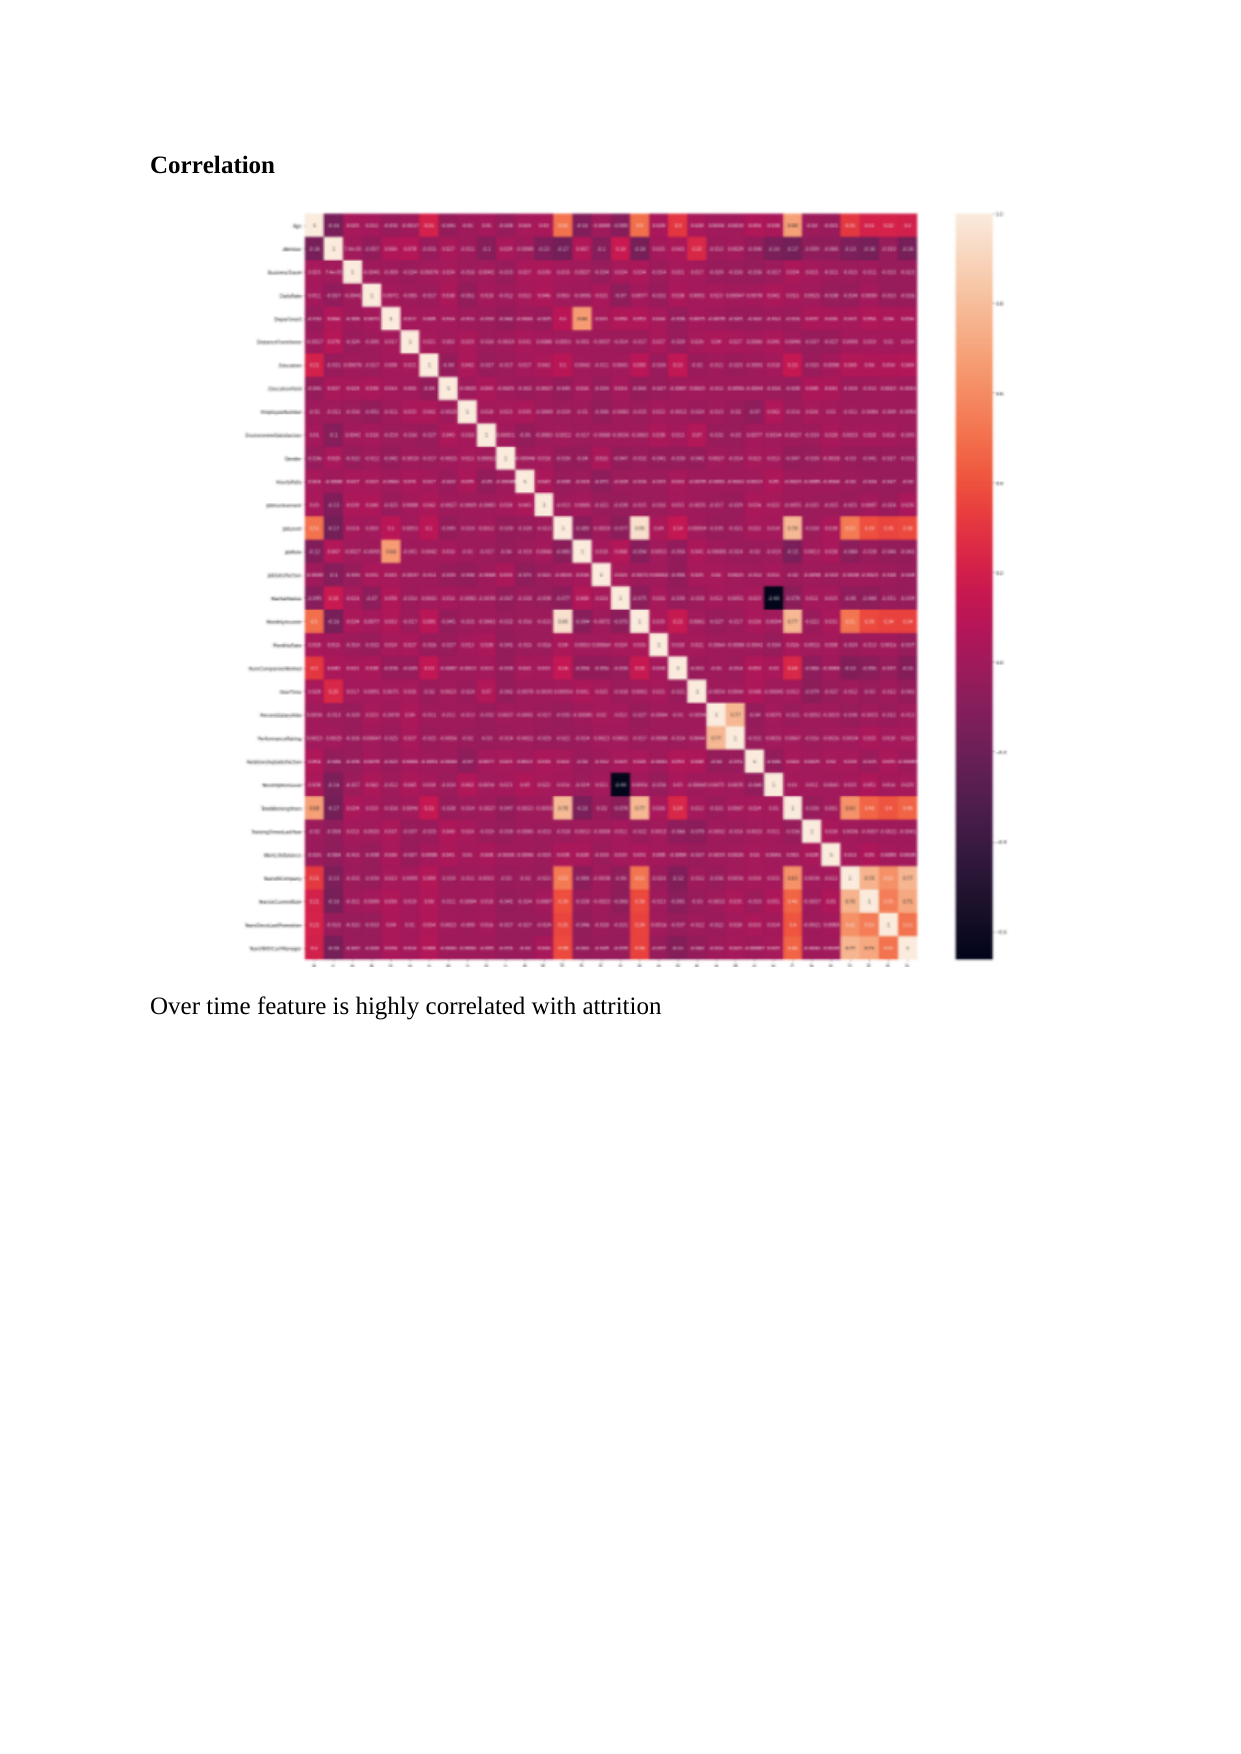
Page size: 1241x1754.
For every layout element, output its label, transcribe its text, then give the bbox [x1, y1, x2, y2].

text Over time feature is highly correlated with attrition [150, 991, 1090, 1020]
picture [150, 203, 1016, 967]
text Correlation [150, 150, 1090, 179]
